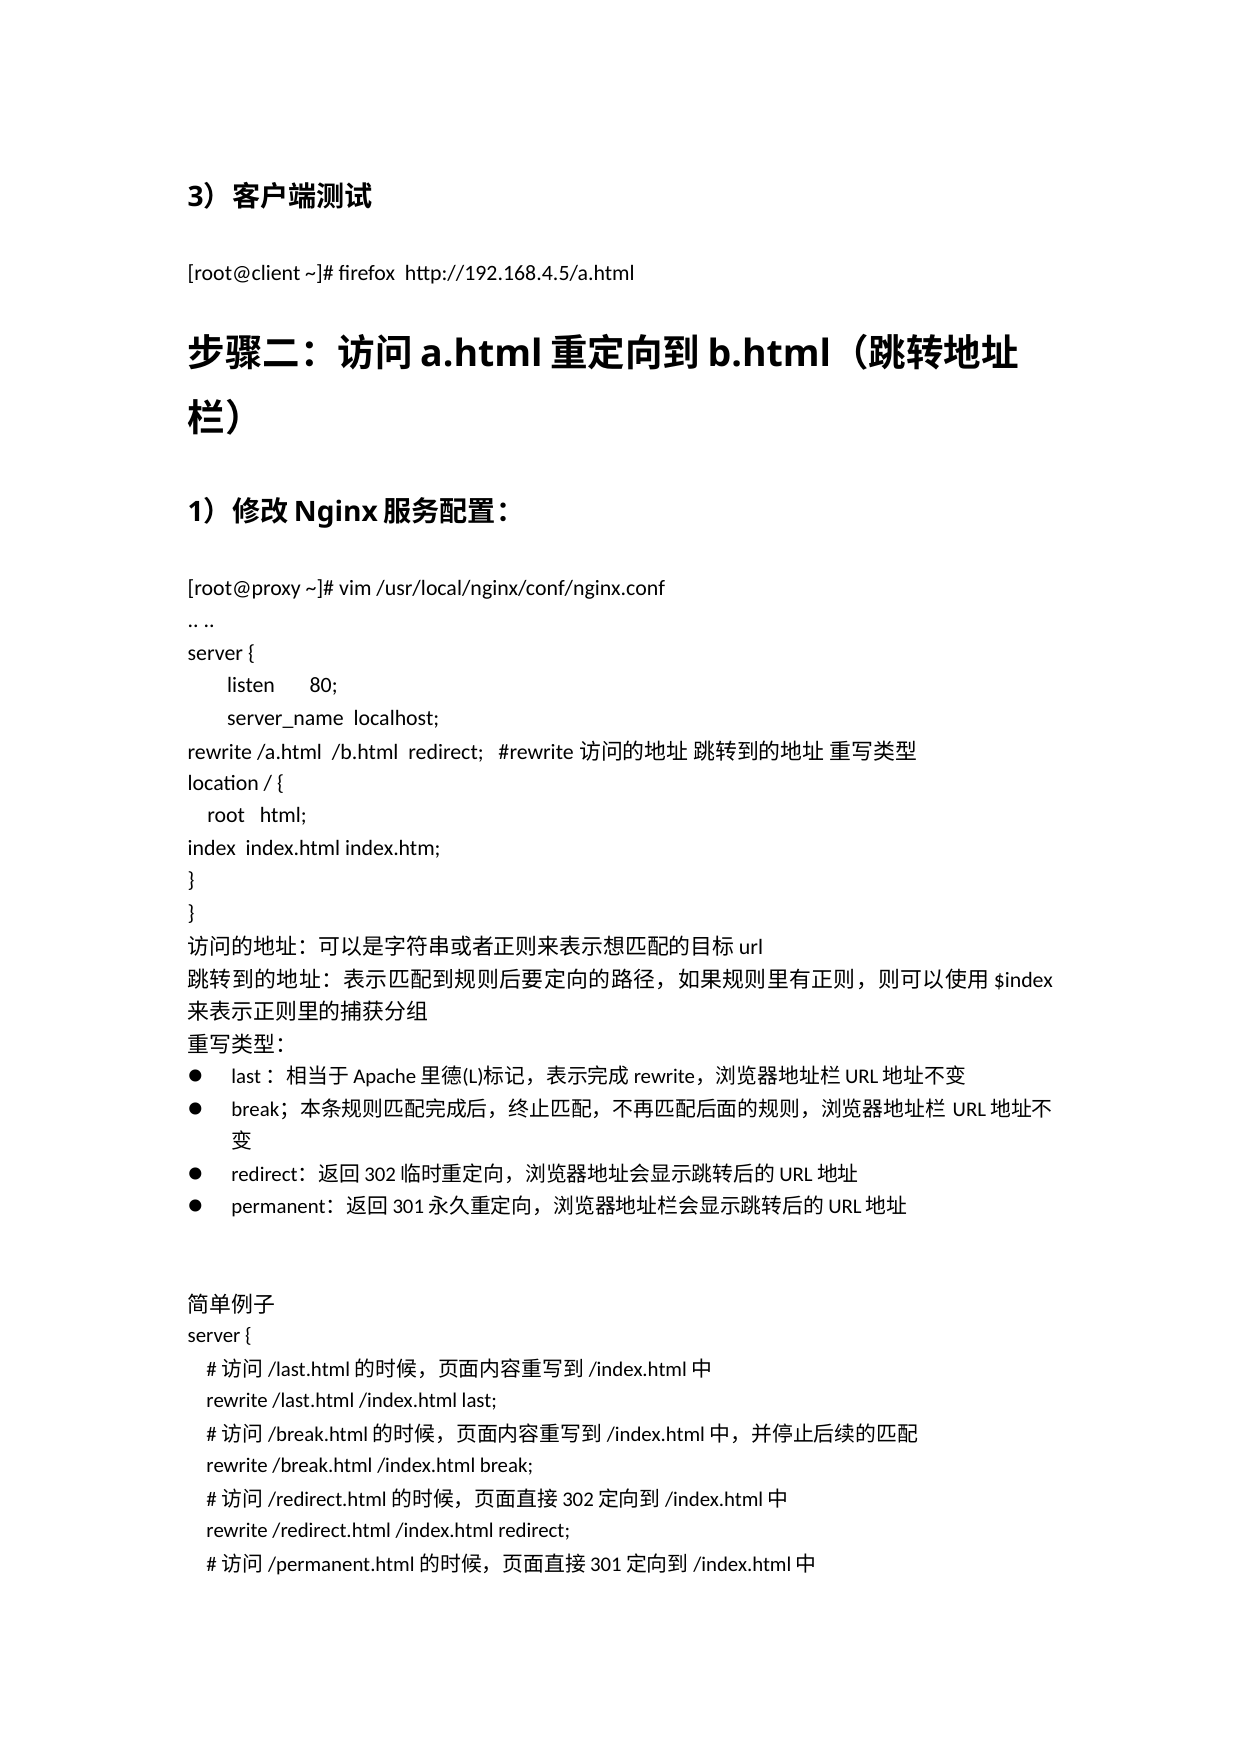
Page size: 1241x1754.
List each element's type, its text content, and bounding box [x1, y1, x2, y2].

text 简单例子 [187, 1286, 1053, 1319]
text location / { [187, 766, 1053, 799]
text # 访问 /break.html 的时候，页面内容重写到 /index.html 中，并停止后续的匹配 [187, 1416, 1053, 1449]
text listen 80; [187, 669, 1053, 701]
text .. .. [187, 604, 1053, 636]
text } [187, 896, 1053, 929]
text } [187, 864, 1053, 896]
list break；本条规则匹配完成后，终止匹配，不再匹配后面的规则，浏览器地址栏URL地址不变 [187, 1091, 1053, 1156]
text 跳转到的地址：表示匹配到规则后要定向的路径，如果规则里有正则，则可以使用$index来表示正则里的捕获分组 [187, 961, 1053, 1026]
text # 访问 /permanent.html 的时候，页面直接301定向到 /index.html中 [187, 1546, 1053, 1579]
text 访问的地址：可以是字符串或者正则来表示想匹配的目标url [187, 929, 1053, 961]
text index index.html index.htm; [187, 831, 1053, 864]
text # 访问 /last.html 的时候，页面内容重写到 /index.html 中 [187, 1351, 1053, 1384]
list redirect：返回302临时重定向，浏览器地址会显示跳转后的URL地址 [187, 1156, 1053, 1189]
text server_name localhost; [187, 701, 1053, 734]
text [root@proxy ~]# vim /usr/local/nginx/conf/nginx.conf [187, 571, 1053, 604]
text rewrite /last.html /index.html last; [187, 1384, 1053, 1416]
list permanent：返回301永久重定向，浏览器地址栏会显示跳转后的URL地址 [187, 1189, 1053, 1221]
text rewrite /a.html /b.html redirect; #rewrite 访问的地址 跳转到的地址 重写类型 [187, 734, 1053, 766]
text [root@client ~]# firefox http://192.168.4.5/a.html [187, 256, 1053, 289]
text rewrite /redirect.html /index.html redirect; [187, 1514, 1053, 1546]
text server { [187, 1319, 1053, 1351]
text rewrite /break.html /index.html break; [187, 1449, 1053, 1481]
text 重写类型： [187, 1026, 1053, 1059]
text # 访问 /redirect.html 的时候，页面直接302定向到 /index.html中 [187, 1481, 1053, 1514]
list last ：相当于Apache里德(L)标记，表示完成rewrite，浏览器地址栏URL地址不变 [187, 1059, 1053, 1091]
text server { [187, 636, 1053, 669]
text root html; [187, 799, 1053, 831]
subtitle 1）修改Nginx服务配置： [187, 477, 1053, 542]
subtitle 3）客户端测试 [187, 162, 1053, 227]
subtitle 步骤二：访问a.html重定向到b.html（跳转地址栏） [187, 318, 1053, 448]
